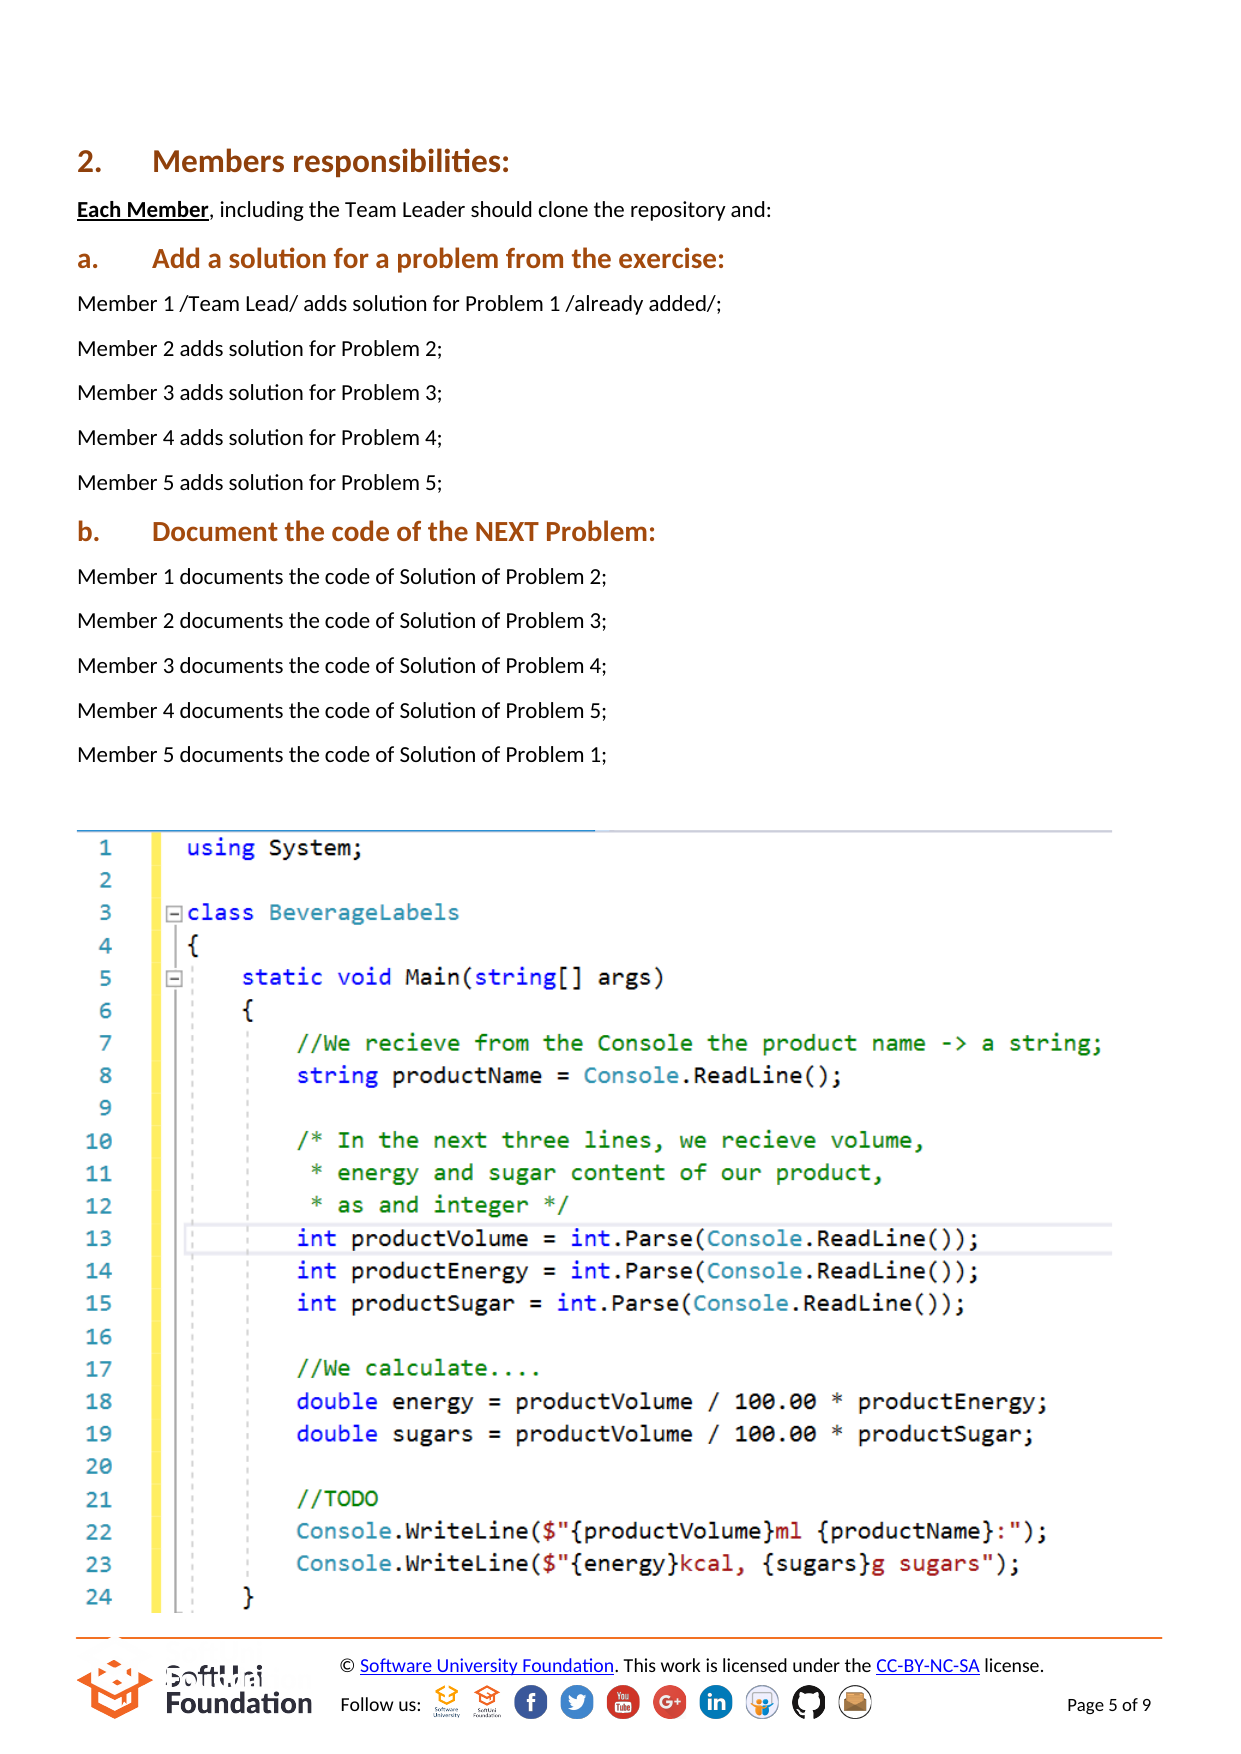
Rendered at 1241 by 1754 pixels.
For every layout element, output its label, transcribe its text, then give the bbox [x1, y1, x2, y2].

text Member 2 adds solution for Problem 2; [77, 334, 1163, 362]
picture [792, 1685, 825, 1719]
text Member 4 documents the code of Solution of Problem 5; [77, 696, 1163, 724]
subtitle Document the code of the NEXT Problem: [77, 513, 1163, 548]
picture [76, 1636, 312, 1719]
text Member 2 documents the code of Solution of Problem 3; [77, 607, 1163, 634]
picture [745, 1685, 779, 1719]
text Member 3 documents the code of Solution of Problem 4; [77, 651, 1163, 679]
text Member 5 documents the code of Solution of Problem 1; [77, 741, 1163, 769]
subtitle Add a solution for a problem from the exercise: [77, 240, 1163, 276]
text Member 1 /Team Lead/ adds solution for Problem 1 /already added/; [77, 289, 1163, 317]
picture [433, 1685, 460, 1719]
text Member 1 documents the code of Solution of Problem 2; [77, 562, 1163, 590]
text Member 5 adds solution for Problem 5; [77, 468, 1163, 496]
subtitle Members responsibilities: [77, 140, 1163, 181]
picture [699, 1685, 709, 1695]
text Member 4 adds solution for Problem 4; [77, 423, 1163, 451]
picture [723, 1685, 733, 1695]
picture [723, 1709, 733, 1719]
list Each Member, including the Team Leader should clone the repository and: [77, 195, 1163, 223]
text Member 3 adds solution for Problem 3; [77, 378, 1163, 407]
picture [514, 1685, 548, 1719]
picture [76, 830, 1113, 1613]
picture [473, 1685, 501, 1719]
picture [606, 1685, 640, 1719]
picture [653, 1685, 687, 1719]
picture [714, 1699, 725, 1709]
picture [560, 1685, 594, 1719]
picture [699, 1709, 709, 1719]
picture [838, 1685, 872, 1719]
